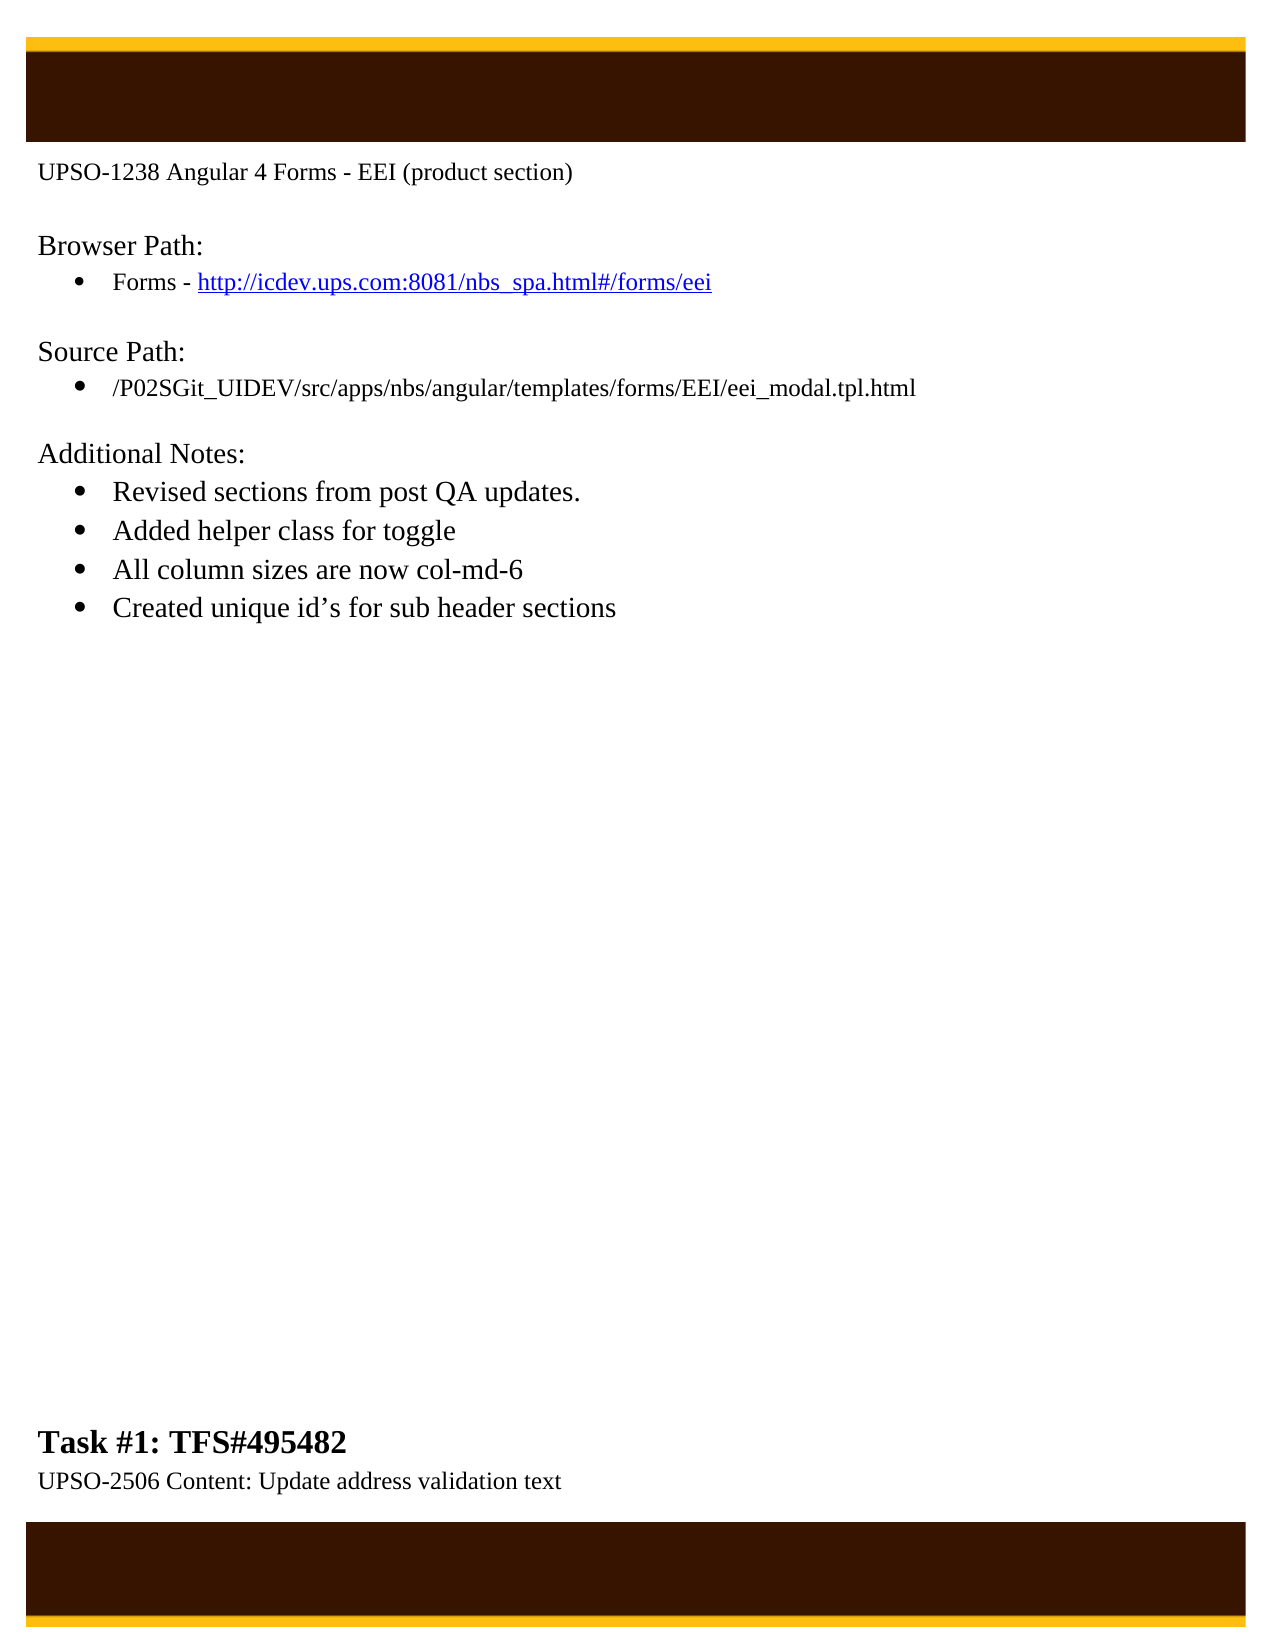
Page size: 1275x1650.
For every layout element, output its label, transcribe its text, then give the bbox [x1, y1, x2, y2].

list /P02SGit_UIDEV/src/apps/nbs/angular/templates/forms/EEI/eei_modal.tpl.html [75, 373, 1237, 402]
list Forms - http://icdev.ups.com:8081/nbs_spa.html#/forms/eei [75, 267, 1237, 296]
text Source Path: [37, 334, 1237, 368]
picture [24, 37, 1246, 142]
picture [24, 1522, 1246, 1627]
list Revised sections from post QA updates. [75, 474, 1237, 508]
text UPSO-2506 Content: Update address validation text [37, 1466, 1237, 1495]
text UPSO-1238 Angular 4 Forms - EEI (product section) [37, 142, 1237, 186]
list Added helper class for toggle [75, 513, 1237, 547]
text Browser Path: [37, 228, 1237, 262]
list Created unique id’s for sub header sections [75, 590, 1237, 624]
list All column sizes are now col-md-6 [75, 552, 1237, 585]
text Additional Notes: [37, 436, 1237, 469]
text Task #1: TFS#495482 [37, 1422, 1237, 1461]
